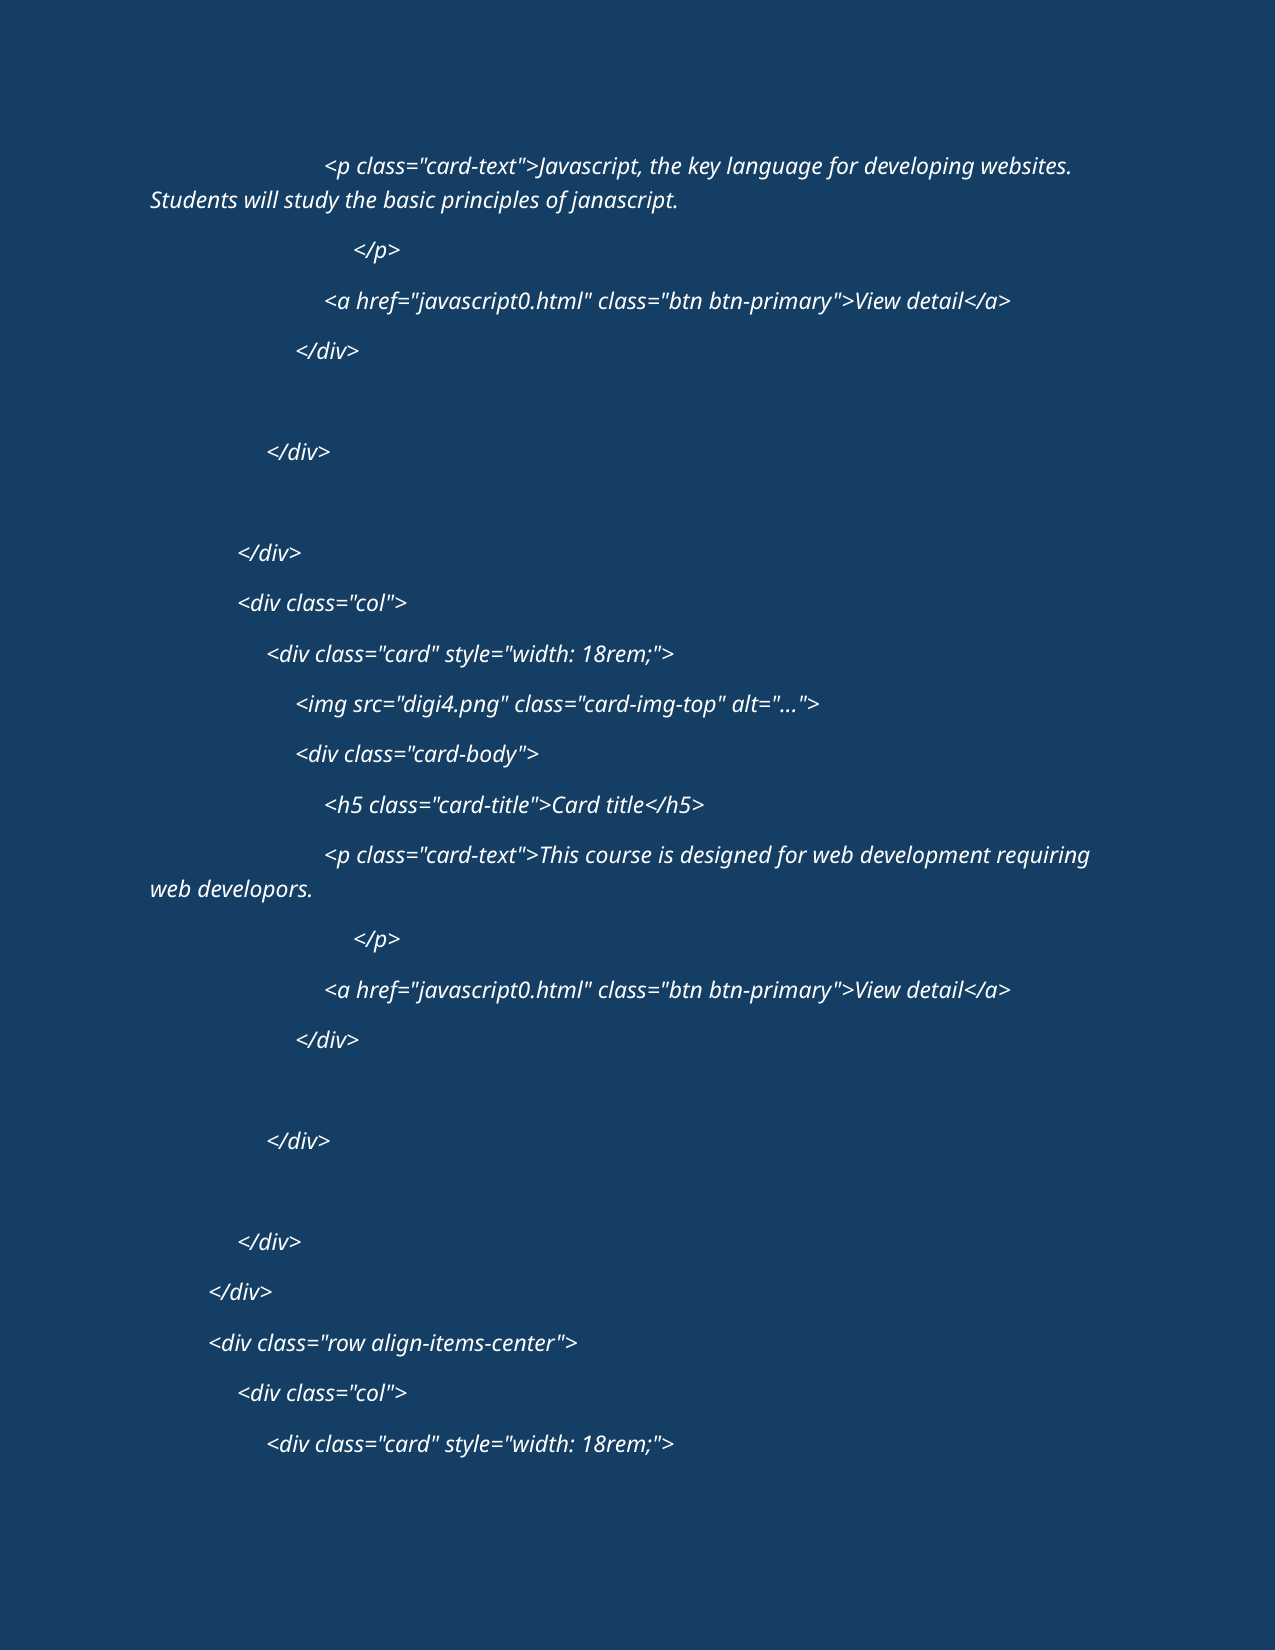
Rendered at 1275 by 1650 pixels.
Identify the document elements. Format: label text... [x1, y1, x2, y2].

text </div> [150, 1226, 1125, 1257]
text <p class="card-text">This course is designed for web development requiring web developors. [150, 839, 1125, 904]
text </div> [150, 1125, 1125, 1156]
text <a href="javascript0.html" class="btn btn-primary">View detail</a> [150, 284, 1125, 316]
text <div class="col"> [150, 1377, 1125, 1408]
text </div> [150, 1276, 1125, 1307]
text <a href="javascript0.html" class="btn btn-primary">View detail</a> [150, 974, 1125, 1005]
text <div class="col"> [150, 587, 1125, 618]
text <img src="digi4.png" class="card-img-top" alt="..."> [150, 688, 1125, 719]
text </p> [150, 923, 1125, 954]
text </p> [150, 234, 1125, 265]
text <p class="card-text">Javascript, the key language for developing websites. Students will study the basic principles of janascript. [150, 150, 1125, 215]
text </div> [150, 335, 1125, 366]
text </div> [150, 436, 1125, 467]
text <div class="row align-items-center"> [150, 1327, 1125, 1358]
text </div> [150, 537, 1125, 568]
text <div class="card" style="width: 18rem;"> [150, 1427, 1125, 1459]
text <div class="card" style="width: 18rem;"> [150, 637, 1125, 669]
text <h5 class="card-title">Card title</h5> [150, 789, 1125, 820]
text </div> [150, 1024, 1125, 1055]
text <div class="card-body"> [150, 738, 1125, 769]
